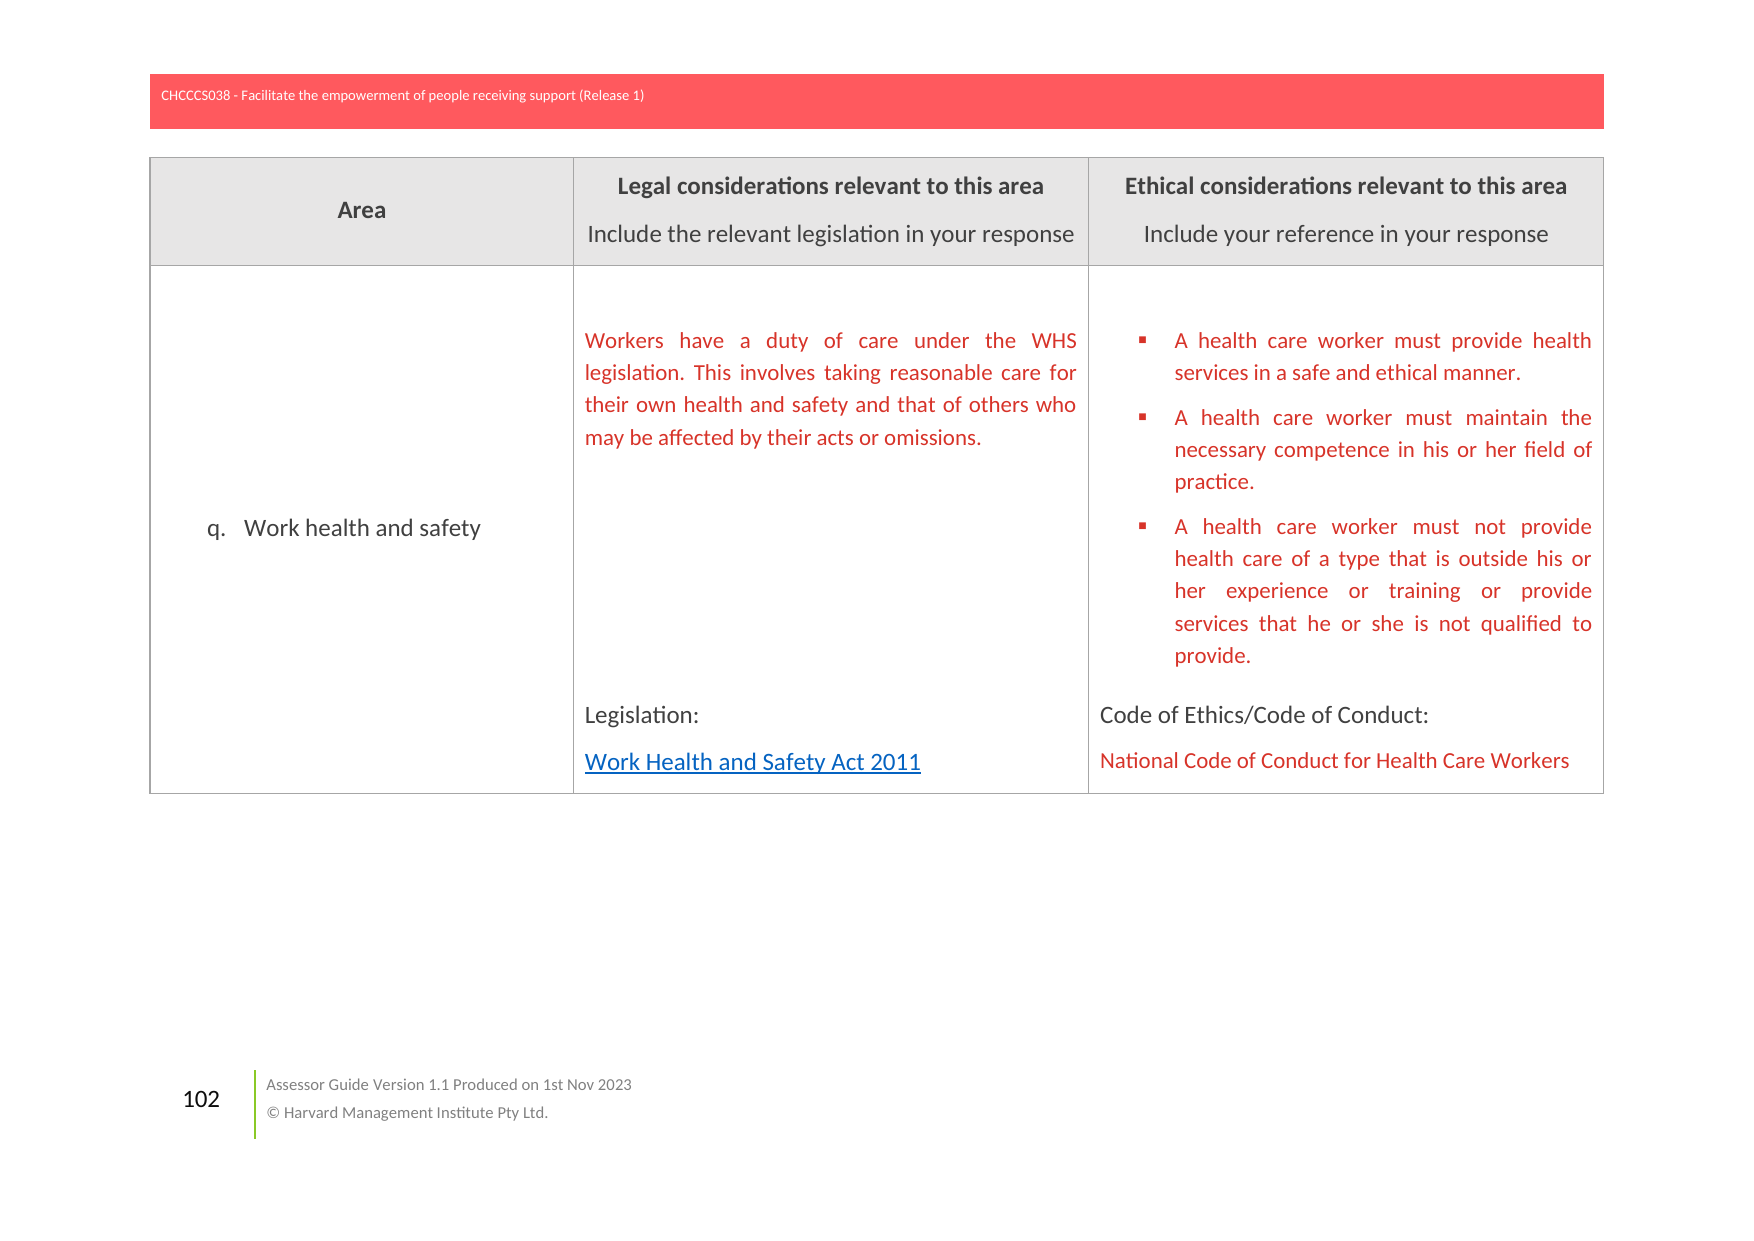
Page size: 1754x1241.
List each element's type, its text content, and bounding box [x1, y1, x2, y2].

table_cell Legislation: Work Health and Safety Act 2011 [574, 685, 1088, 793]
table_header Area [151, 158, 573, 265]
table_cell Work health and safety [151, 266, 573, 793]
table_header Legal considerations relevant to this area Include the relevant legislation in your response [574, 158, 1088, 265]
table_cell Workers have a duty of care under the WHS legislation. This involves taking reasonable care for their own health and safety and that of others who may be affected by their acts or omissions. [574, 266, 1088, 685]
table_cell Code of Ethics/Code of Conduct: National Code of Conduct for Health Care Workers [1089, 685, 1603, 793]
table_header Ethical considerations relevant to this area Include your reference in your response [1089, 158, 1603, 265]
table_cell A health care worker must provide health services in a safe and ethical manner. A health care worker must maintain the necessary competence in his or her field of practice. A health care worker must not provide health care of a type that is outside his or her experience or training or provide services that he or she is not qualified to provide. [1089, 266, 1603, 685]
